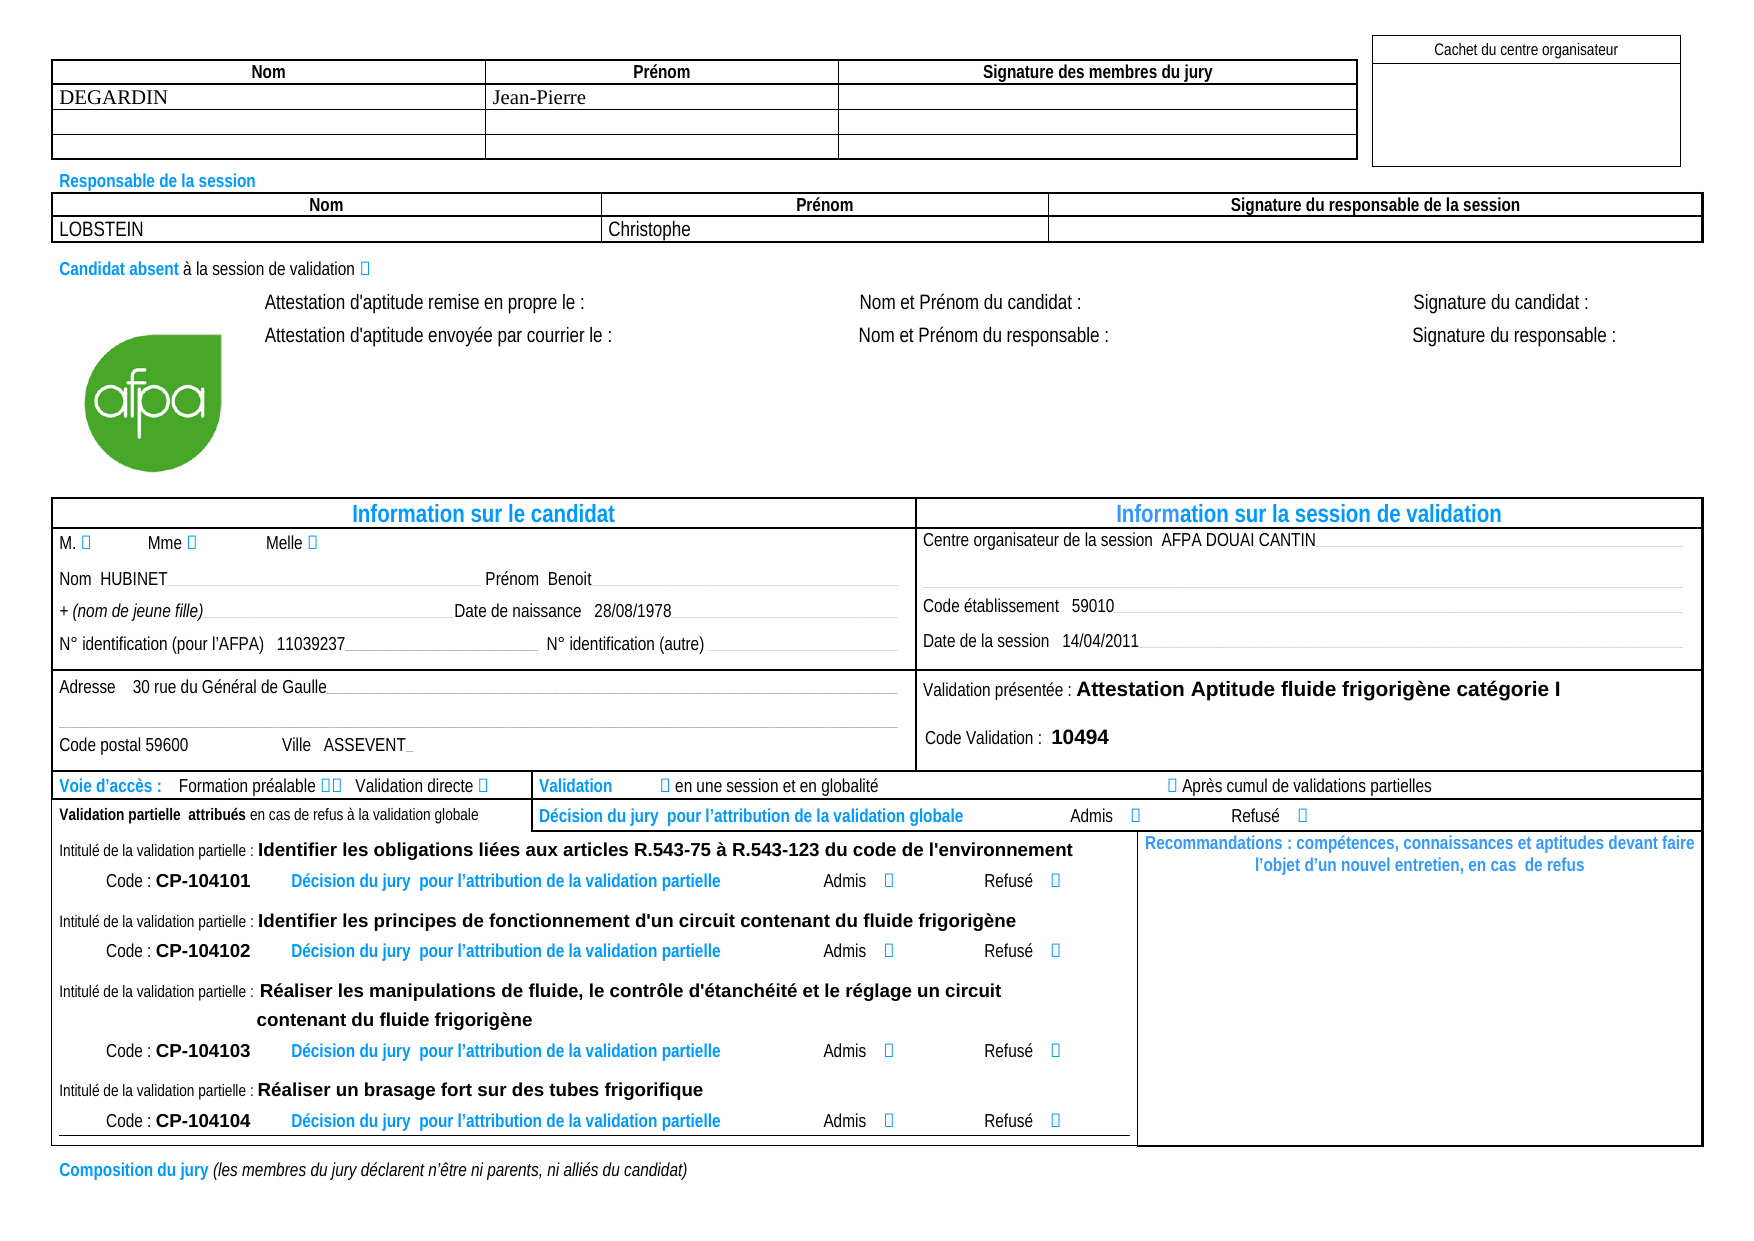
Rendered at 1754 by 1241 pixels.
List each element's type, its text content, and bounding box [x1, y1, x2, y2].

table_header Nom [53, 61, 485, 83]
table_cell Validation présentée : Attestation Aptitude fluide frigorigène catégorie I Code Validation : : 10494 [917, 671, 1701, 770]
text Responsable de la session [59, 170, 1695, 192]
table_header Signature des membres du jury [839, 61, 1356, 83]
table_header Cachet du centre organisateur [1373, 36, 1680, 63]
table_header Information sur la session de validation [917, 499, 1701, 527]
table_cell Intitulé de la validation partielle : Identifier les obligations liées aux articles R.543-75 à R.543-123 du code de l'environnement Code : CP-104101 Décision du jury pour l’attribution de la validation partielle Admis  Refusé  Intitulé de la validation partielle : Identifier les principes de fonctionnement d'un circuit contenant du fluide frigorigène Code : CP-104102 Décision du jury pour l’attribution de la validation partielle Admis  Refusé  Intitulé de la validation partielle : Réaliser les manipulations de fluide, le contrôle d'étanchéité et le réglage un circuit contenant du fluide frigorigène Code : CP-104103 Décision du jury pour l’attribution de la validation partielle Admis  Refusé  Intitulé de la validation partielle : Réaliser un brasage fort sur des tubes frigorifique Code : CP-104104 Décision du jury pour l’attribution de la validation partielle Admis  Refusé  [52, 830, 1137, 1144]
table_cell Décision du jury pour l’attribution de la validation globale Admis  Refusé  [533, 800, 1701, 830]
table_cell Recommandations : compétences, connaissances et aptitudes devant faire l’objet d’un nouvel entretien, en cas de refus [1138, 832, 1701, 1144]
table_header Information sur le candidat [53, 499, 915, 527]
table_cell M.  Mme  Melle  Nom HUBINET Prénom Benoit + (nom de jeune fille) Date de naissance 28/08/1978 N° identification (pour l’AFPA) 11039237 N° identification (autre) [53, 529, 915, 669]
table_cell Voie d’accès : Formation préalable  Validation directe  [53, 772, 531, 798]
table_header Prénom [602, 194, 1048, 215]
table_cell Validation partielle attribués en cas de refus à la validation globale [52, 800, 531, 830]
table_cell [1049, 217, 1701, 241]
table_cell Adresse 30 rue du Général de Gaulle Code postal 59600 Ville ASSEVENT [53, 671, 915, 770]
text Attestation d'aptitude envoyée par courrier le : Nom et Prénom du responsable : Signature du responsable : [246, 323, 1695, 347]
table_cell [839, 110, 1356, 134]
text Candidat absent à la session de validation  [59, 255, 1695, 280]
text Composition du jury (les membres du jury déclarent n’être ni parents, ni alliés du candidat) [59, 1158, 1695, 1180]
table_cell [839, 135, 1356, 158]
table_cell Validation  en une session et en globalité  Après cumul de validations partielles [533, 772, 1701, 798]
table_header Signature du responsable de la session [1049, 194, 1701, 215]
table_header Prénom [486, 61, 838, 83]
table_cell [486, 110, 838, 134]
table_cell LOBSTEIN [53, 217, 601, 241]
table_cell [839, 85, 1356, 109]
table_cell [53, 110, 485, 134]
table_cell [486, 135, 838, 158]
table_cell [1373, 64, 1680, 166]
table_cell [53, 135, 485, 158]
text Attestation d'aptitude remise en propre le : Nom et Prénom du candidat : Signature du candidat : [59, 290, 1695, 314]
table_cell Jean-Pierre [486, 85, 838, 109]
table_cell Christophe [602, 217, 1048, 241]
picture [59, 310, 246, 494]
table_cell Centre organisateur de la session AFPA DOUAI CANTIN Code établissement 59010 Date de la session 14/04/2011 [917, 529, 1701, 669]
table_cell DEGARDIN [53, 85, 485, 109]
table_header Nom [53, 194, 601, 215]
